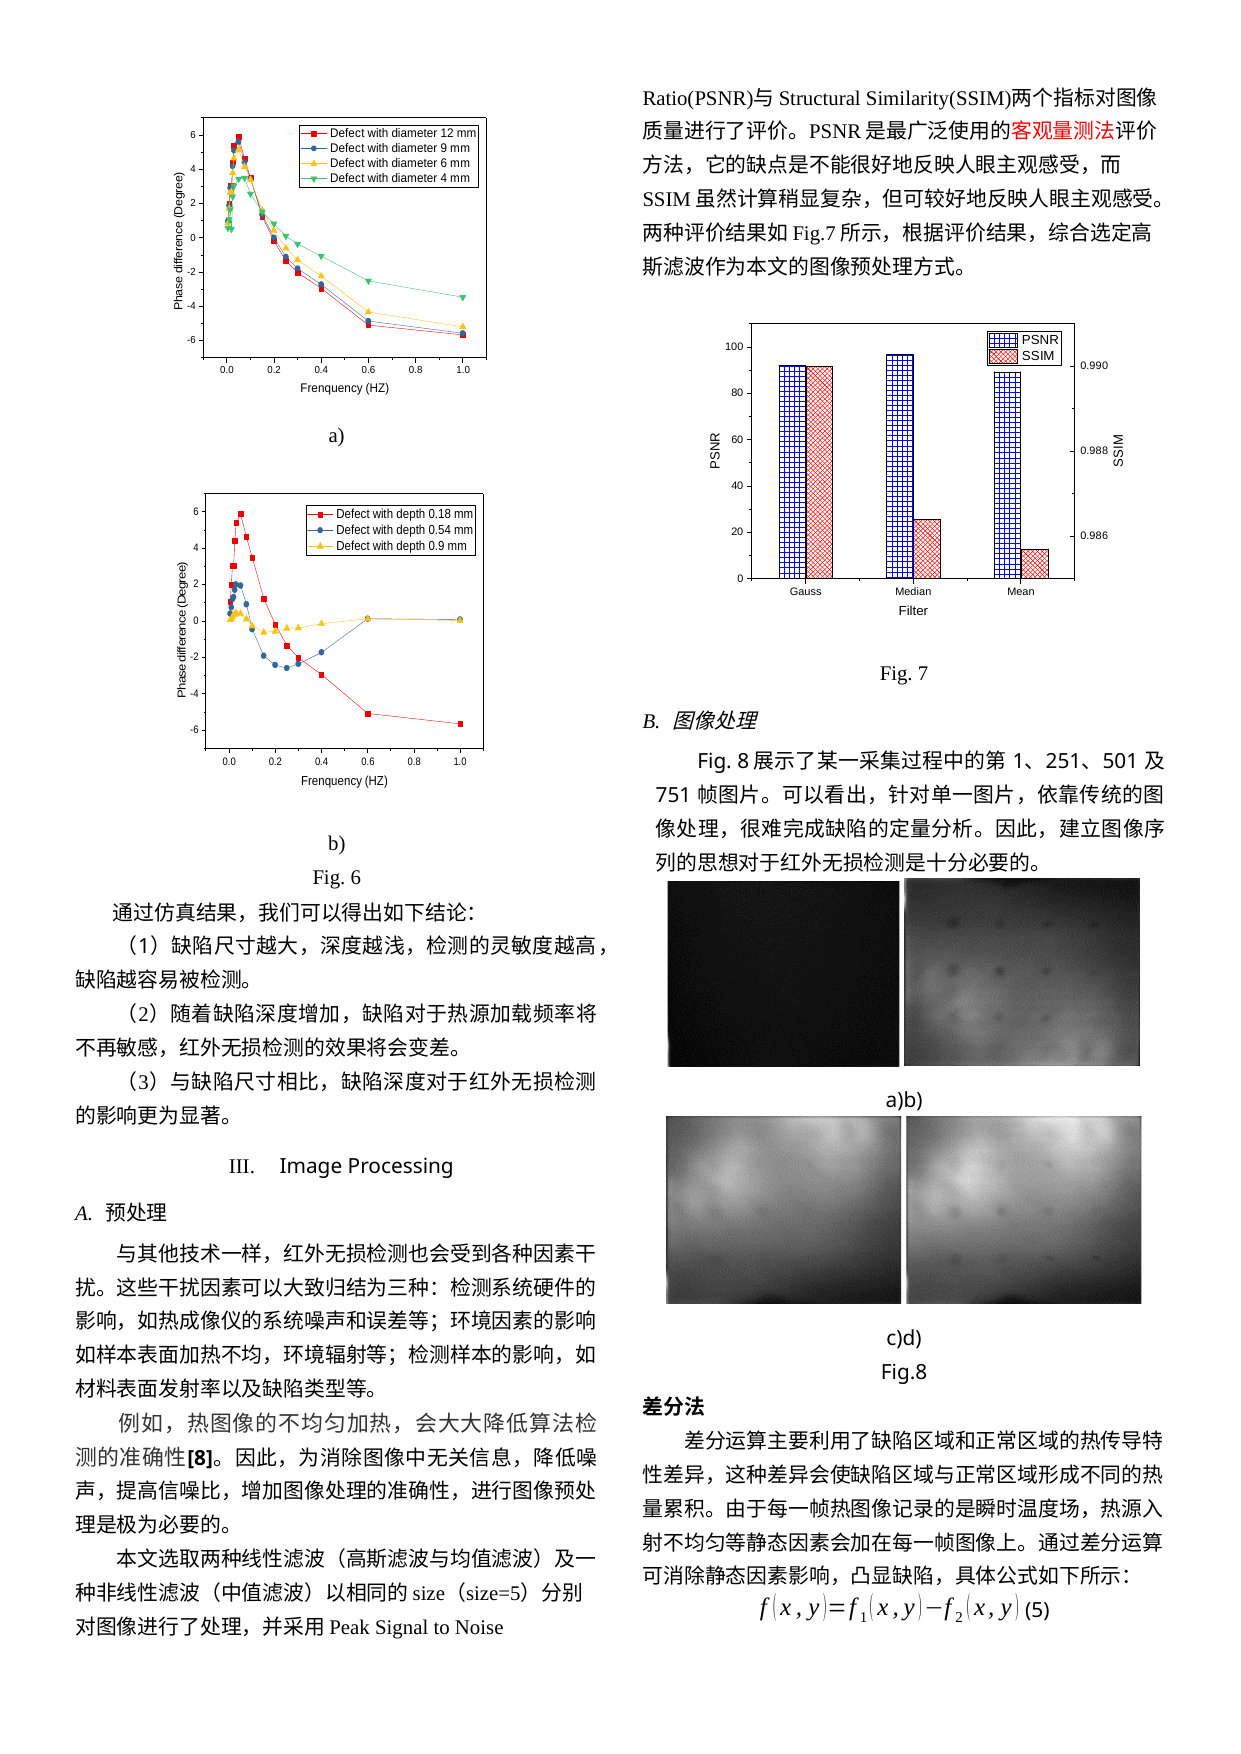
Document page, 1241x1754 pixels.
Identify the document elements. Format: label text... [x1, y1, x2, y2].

text 例如，热图像的不均匀加热，会大大降低算法检测的准确性[8]。因此，为消除图像中无关信息，降低噪声，提高信噪比，增加图像处理的准确性，进行图像预处理是极为必要的。 [75, 1405, 598, 1541]
text a)b) [642, 1082, 1165, 1116]
subtitle 预处理 [75, 1195, 598, 1229]
list a) [75, 418, 598, 452]
subtitle Image Processing [75, 1148, 598, 1182]
list 差分运算主要利用了缺陷区域和正常区域的热传导特性差异，这种差异会使缺陷区域与正常区域形成不同的热量累积。由于每一帧热图像记录的是瞬时温度场，热源入射不均匀等静态因素会加在每一帧图像上。通过差分运算可消除静态因素影响，凸显缺陷，具体公式如下所示： [642, 1422, 1165, 1592]
list （1）缺陷尺寸越大，深度越浅，检测的灵敏度越高，缺陷越容易被检测。 [75, 928, 598, 996]
list Fig. 6 [75, 860, 598, 894]
text 差分法 [642, 1388, 1165, 1422]
text (5) [642, 1592, 1165, 1626]
text 本文选取两种线性滤波（高斯滤波与均值滤波）及一种非线性滤波（中值滤波）以相同的size（size=5）分别对图像进行了处理，并采用Peak Signal to Noise Ratio(PSNR)与Structural Similarity(SSIM)两个指标对图像质量进行了评价。PSNR是最广泛使用的客观量测法评价方法，它的缺点是不能很好地反映人眼主观感受，而SSIM虽然计算稍显复杂，但可较好地反映人眼主观感受。两种评价结果如Fig.7所示，根据评价结果，综合选定高斯滤波作为本文的图像预处理方式。 [642, 79, 1165, 283]
subtitle 图像处理 [642, 703, 1165, 737]
text c)d) [642, 1320, 1165, 1354]
picture [666, 1116, 902, 1304]
list Fig. 8展示了某一采集过程中的第 1、251、501 及 751 帧图片。可以看出，针对单一图片，依靠传统的图像处理，很难完成缺陷的定量分析。因此，建立图像序列的思想对于红外无损检测是十分必要的。 [655, 743, 1165, 879]
picture [904, 878, 1140, 1066]
list 通过仿真结果，我们可以得出如下结论： [112, 894, 598, 928]
list （3）与缺陷尺寸相比，缺陷深度对于红外无损检测的影响更为显著。 [75, 1064, 598, 1132]
text 本文选取两种线性滤波（高斯滤波与均值滤波）及一种非线性滤波（中值滤波）以相同的size（size=5）分别对图像进行了处理，并采用Peak Signal to Noise Ratio(PSNR)与Structural Similarity(SSIM)两个指标对图像质量进行了评价。PSNR是最广泛使用的客观量测法评价方法，它的缺点是不能很好地反映人眼主观感受，而SSIM虽然计算稍显复杂，但可较好地反映人眼主观感受。两种评价结果如Fig.7所示，根据评价结果，综合选定高斯滤波作为本文的图像预处理方式。 [75, 1541, 598, 1642]
text Fig.8 [642, 1354, 1165, 1388]
picture [667, 881, 900, 1067]
text Fig. 7 [642, 656, 1165, 690]
picture [906, 1116, 1142, 1304]
list （2）随着缺陷深度增加，缺陷对于热源加载频率将不再敏感，红外无损检测的效果将会变差。 [75, 996, 598, 1064]
text 与其他技术一样，红外无损检测也会受到各种因素干扰。这些干扰因素可以大致归结为三种：检测系统硬件的影响，如热成像仪的系统噪声和误差等；环境因素的影响，如样本表面加热不均，环境辐射等；检测样本的影响，如材料表面发射率以及缺陷类型等。 [75, 1235, 598, 1405]
list b) [75, 826, 598, 860]
